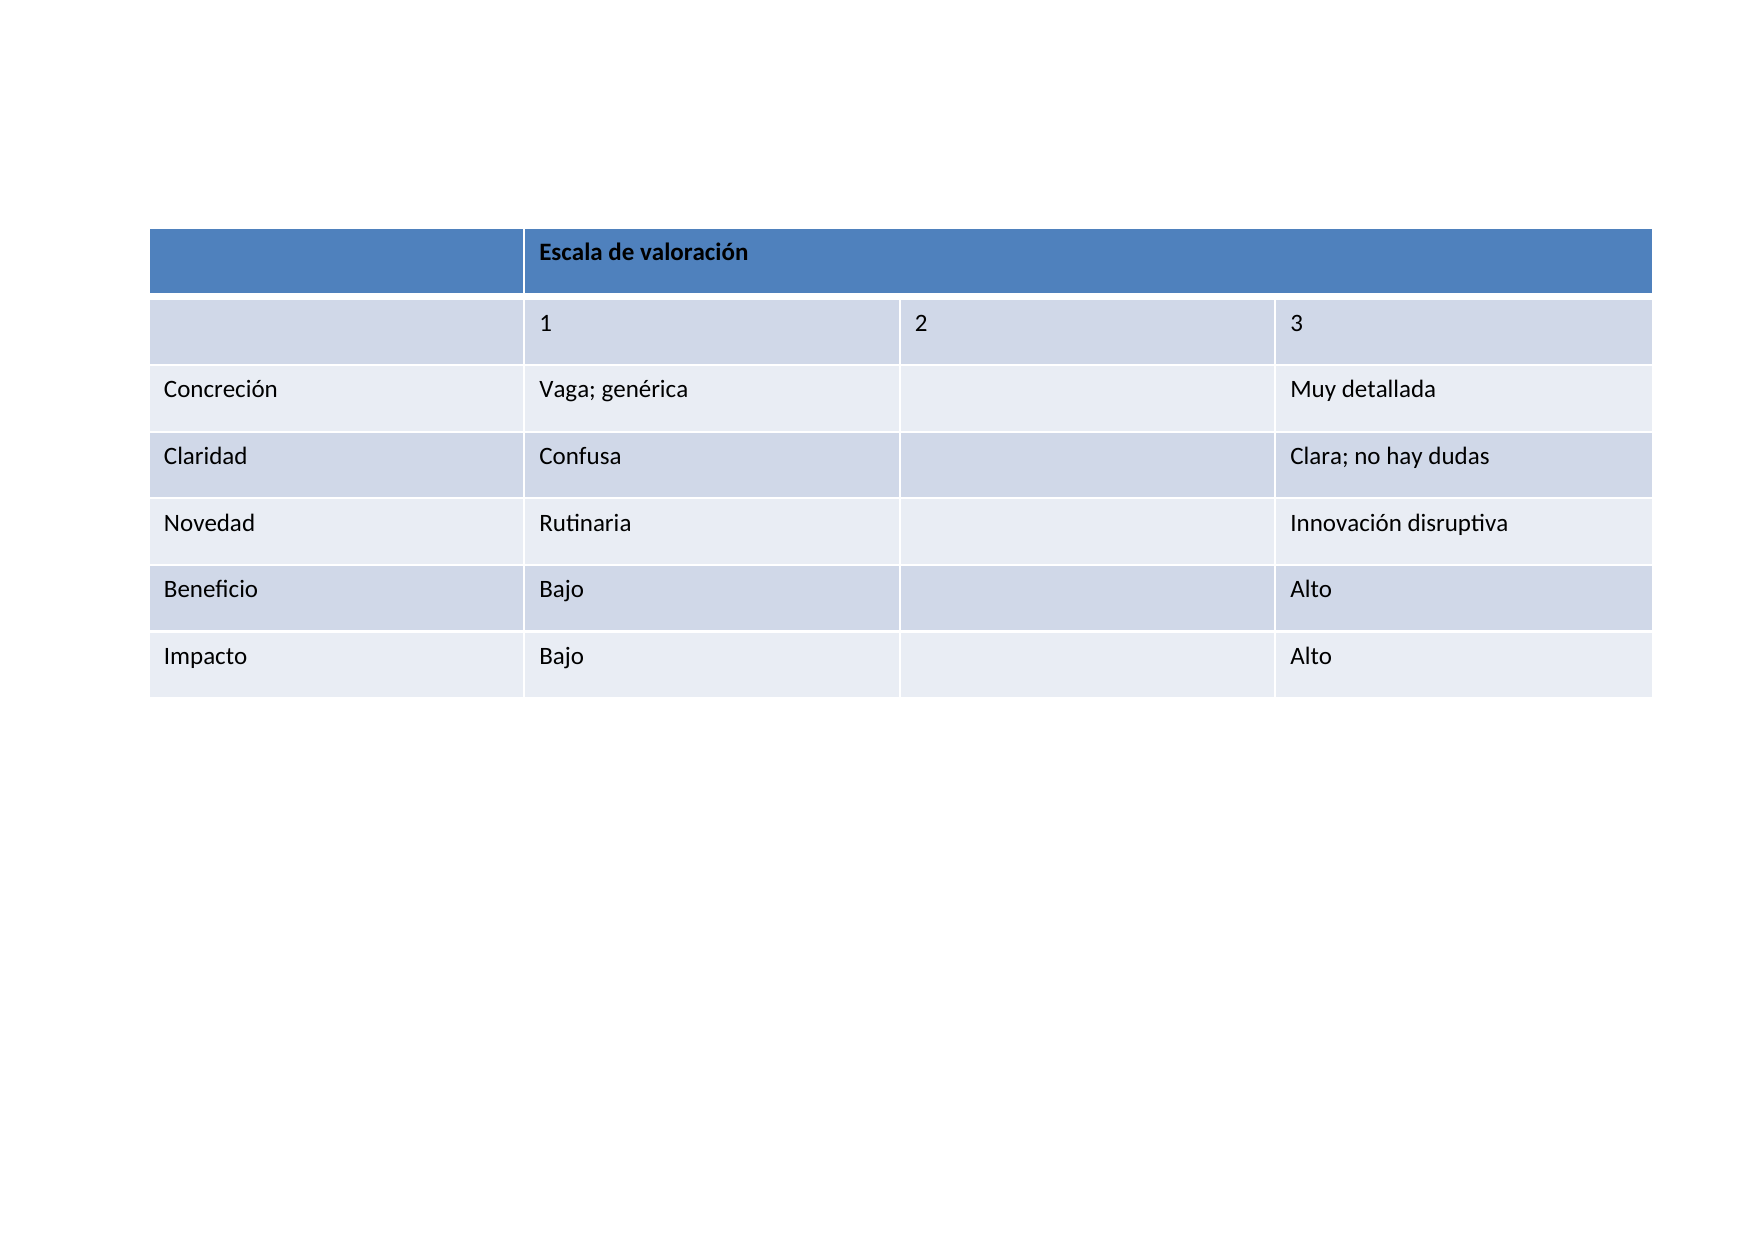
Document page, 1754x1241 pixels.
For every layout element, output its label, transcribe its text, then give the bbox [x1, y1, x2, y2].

table_cell [901, 499, 1274, 564]
table_cell Impacto [150, 633, 523, 697]
table_cell Alto [1276, 566, 1652, 630]
table_cell [901, 566, 1274, 630]
table_cell 3 [1276, 300, 1652, 364]
table_cell Confusa [525, 433, 899, 497]
table_cell Concreción [150, 366, 523, 431]
table_cell [901, 633, 1274, 697]
table_cell Rutinaria [525, 499, 899, 564]
table_cell 2 [901, 300, 1274, 364]
table_cell Vaga; genérica [525, 366, 899, 431]
table_cell Beneficio [150, 566, 523, 630]
table_cell [901, 433, 1274, 497]
table_cell [150, 300, 523, 364]
table_cell Novedad [150, 499, 523, 564]
table_header [150, 229, 523, 293]
table_cell Alto [1276, 633, 1652, 697]
table_header Escala de valoración [525, 229, 1652, 293]
table_cell Clara; no hay dudas [1276, 433, 1652, 497]
table_cell Muy detallada [1276, 366, 1652, 431]
table_cell Claridad [150, 433, 523, 497]
table_cell Bajo [525, 566, 899, 630]
table_cell [901, 366, 1274, 431]
table_cell Bajo [525, 633, 899, 697]
table_cell Innovación disruptiva [1276, 499, 1652, 564]
table_cell 1 [525, 300, 899, 364]
